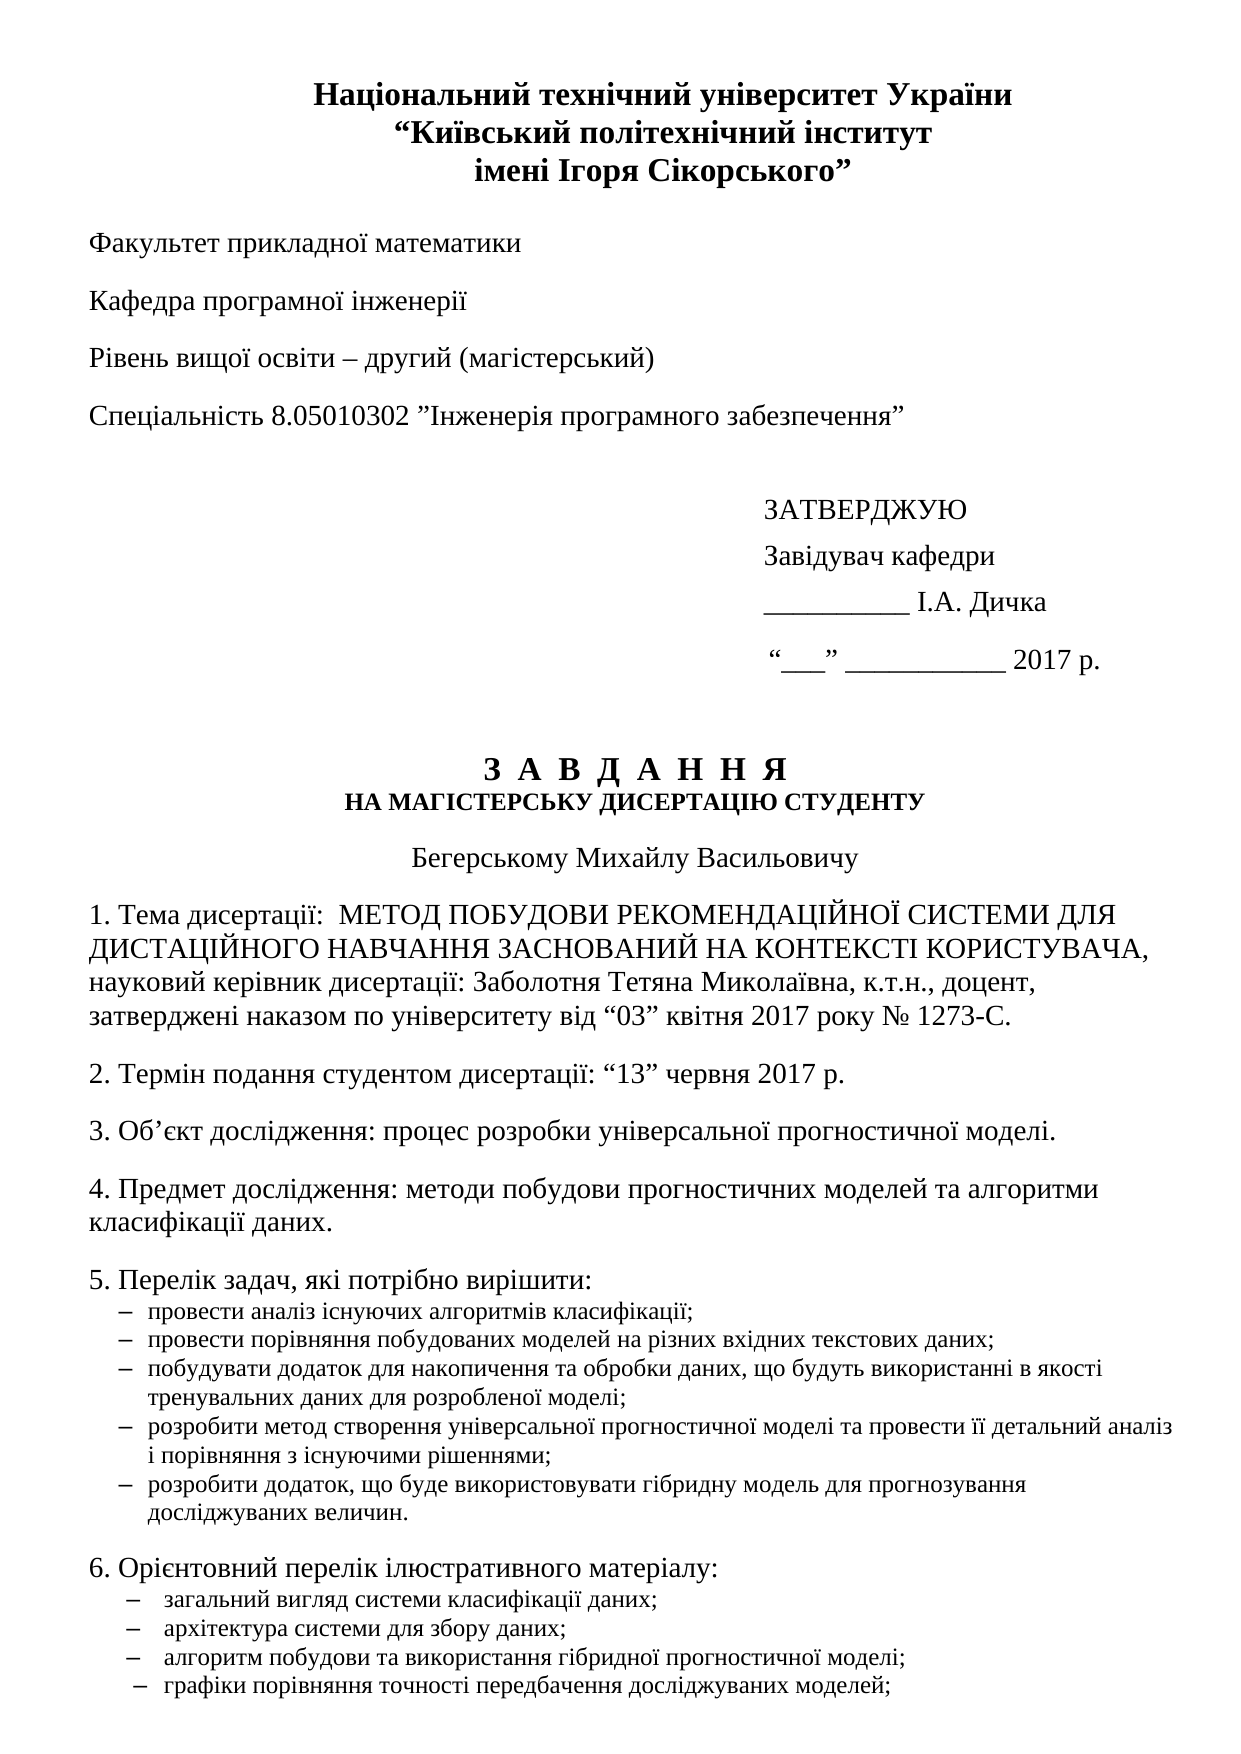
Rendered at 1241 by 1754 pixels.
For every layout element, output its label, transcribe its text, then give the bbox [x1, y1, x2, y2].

text Кафедра програмної інженерії [89, 283, 1181, 317]
list провести порівняння побудованих моделей на різних вхідних текстових даних; [118, 1324, 1181, 1353]
text 6. Орієнтовний перелік ілюстративного матеріалу: [89, 1550, 1181, 1584]
text Бегерському Михайлу Васильовичу [89, 840, 1181, 873]
text затверджені наказом по університету від “03” квітня 2017 року № 1273-С. [89, 998, 1181, 1032]
list розробити додаток, що буде використовувати гібридну модель для прогнозування досліджуваних величин. [118, 1468, 1181, 1526]
list побудувати додаток для накопичення та обробки даних, що будуть використанні в якості тренувальних даних для розробленої моделі; [118, 1353, 1181, 1411]
text 3. Об’єкт дослідження: процес розробки універсальної прогностичної моделі. [89, 1113, 1181, 1147]
text 4. Предмет дослідження: методи побудови прогностичних моделей та алгоритми класифікації даних. [89, 1171, 1181, 1238]
text 5. Перелік задач, які потрібно вирішити: [89, 1262, 1181, 1296]
text НА МАГІСТЕРСЬКУ ДИСЕРТАЦІЮ СТУДЕНТУ [89, 787, 1181, 816]
text ЗАТВЕРДЖУЮ [89, 492, 1181, 526]
text Факультет прикладної математики [89, 225, 1181, 259]
text __________ І.А. Дичка [689, 584, 1181, 618]
text “___” ___________ 2017 р. [89, 642, 1181, 676]
list провести аналіз існуючих алгоритмів класифікації; [118, 1296, 1181, 1324]
text імені Ігоря Сікорського” [145, 151, 1181, 189]
text “Київський політехнічний інститут [145, 112, 1181, 151]
text Національний технічний університет України [145, 74, 1181, 112]
list архітектура системи для збору даних; [126, 1613, 1181, 1641]
text Завідувач кафедри [89, 538, 1181, 572]
text З А В Д А Н Н Я [89, 749, 1181, 787]
text 1. Тема дисертації: МЕТОД ПОБУДОВИ РЕКОМЕНДАЦІЙНОЇ СИСТЕМИ ДЛЯ ДИСТАЦІЙНОГО НАВЧАННЯ ЗАСНОВАНИЙ НА КОНТЕКСТІ КОРИСТУВАЧА, [89, 897, 1181, 964]
text науковий керівник дисертації: Заболотня Тетяна Миколаївна, к.т.н., доцент, [89, 964, 1181, 998]
text Спеціальність 8.05010302 ”Інженерія програмного забезпечення” [89, 398, 1181, 432]
text Рівень вищої освіти – другий (магістерський) [89, 341, 1181, 374]
list загальний вигляд системи класифікації даних; [126, 1584, 1181, 1613]
list алгоритм побудови та використання гібридної прогностичної моделі; [126, 1641, 1181, 1670]
list графіки порівняння точності передбачення досліджуваних моделей; [133, 1670, 1181, 1699]
text 2. Термін подання студентом дисертації: “13” червня 2017 р. [89, 1056, 1181, 1089]
list розробити метод створення універсальної прогностичної моделі та провести її детальний аналіз і порівняння з існуючими рішеннями; [118, 1411, 1181, 1468]
